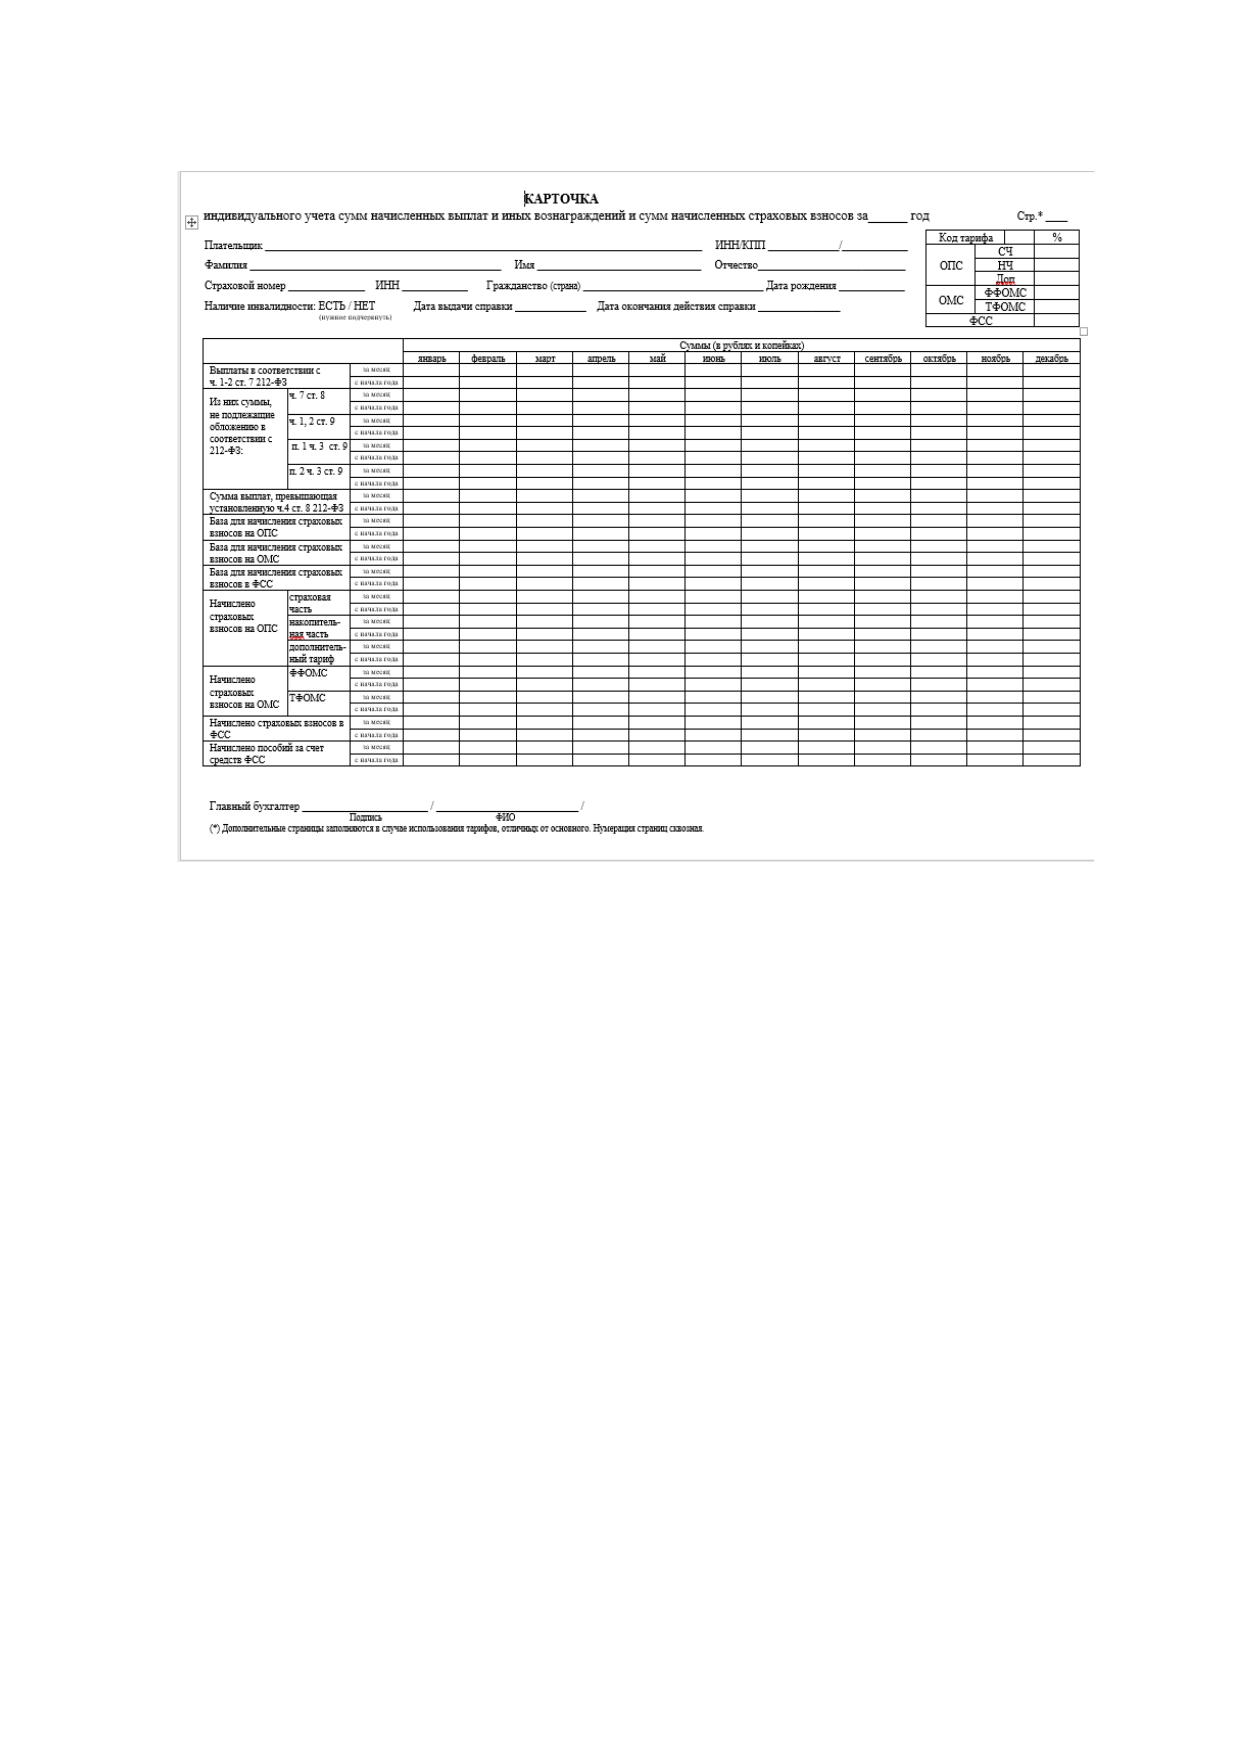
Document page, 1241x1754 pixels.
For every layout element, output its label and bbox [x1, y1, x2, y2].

picture [177, 171, 1095, 862]
